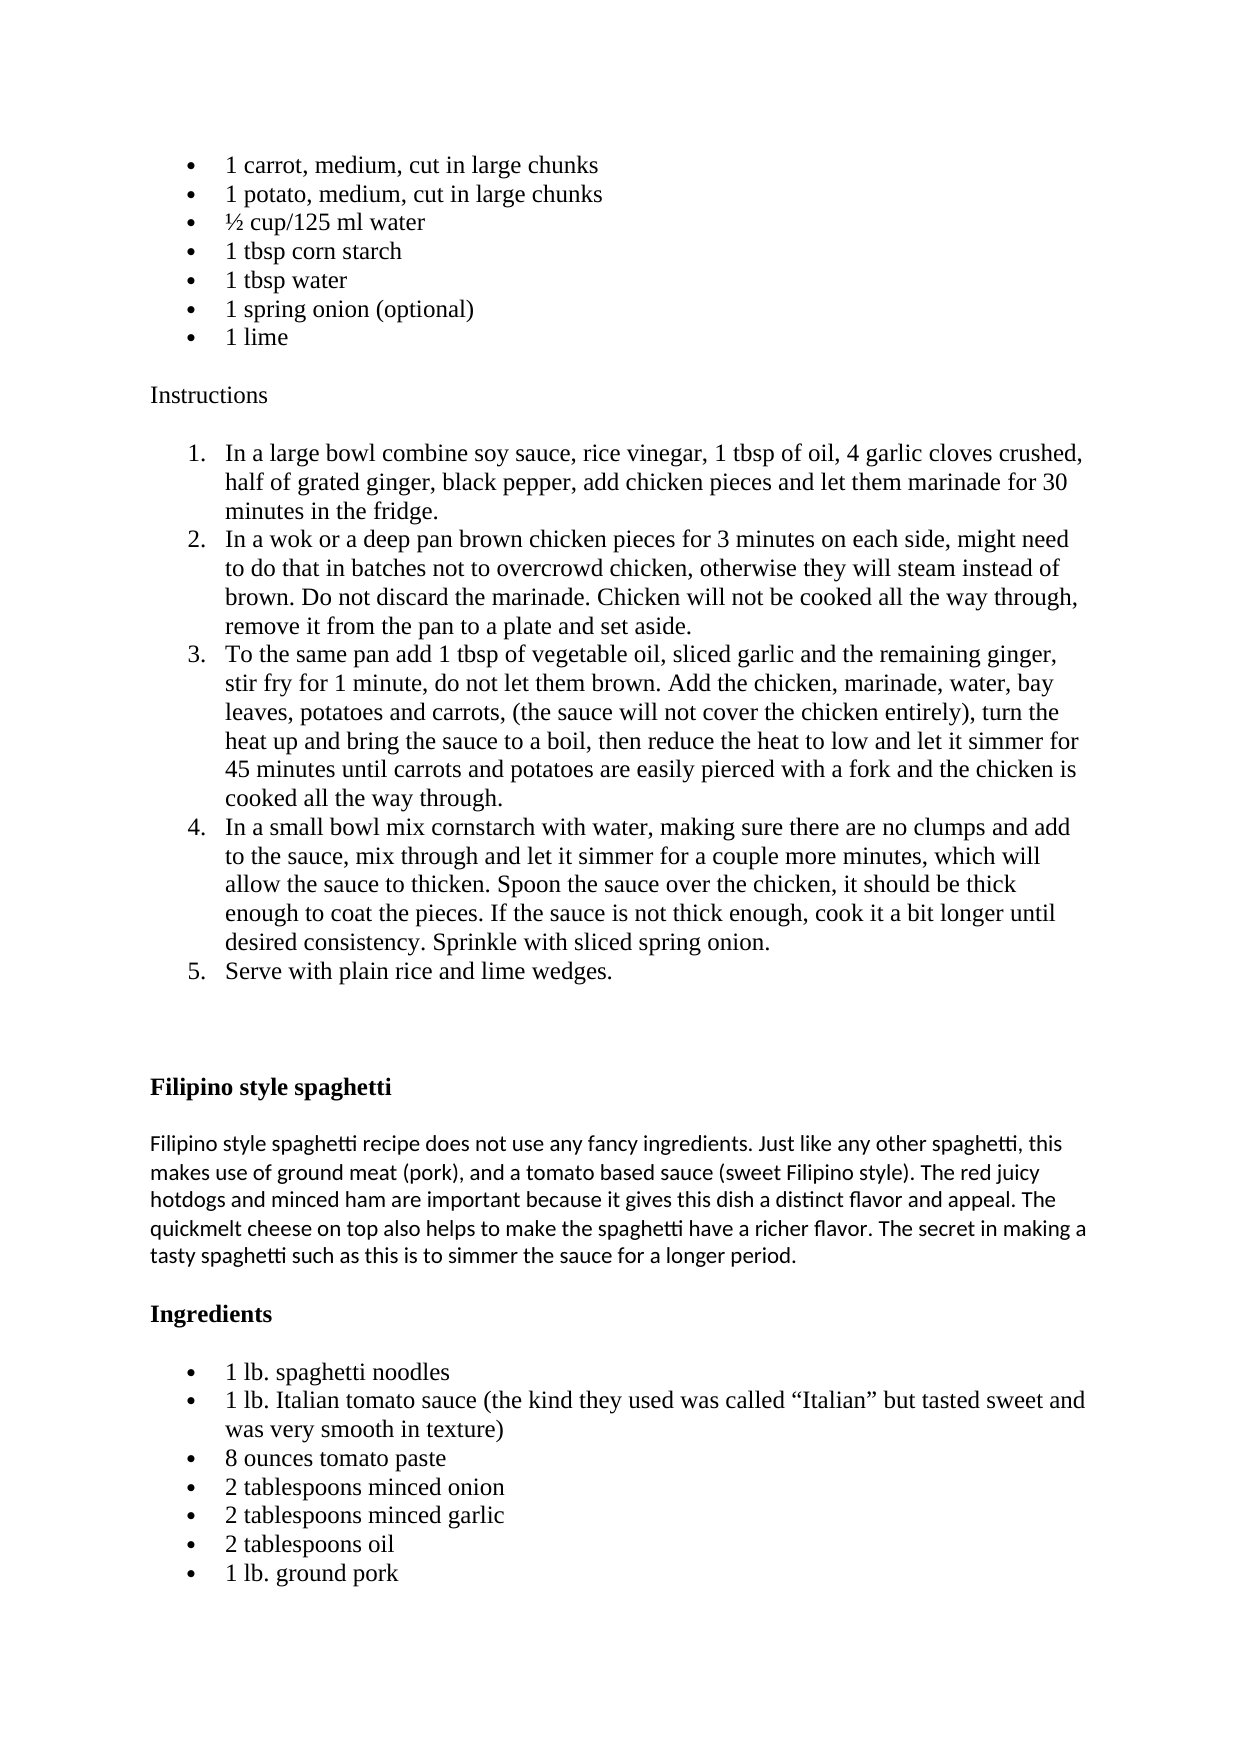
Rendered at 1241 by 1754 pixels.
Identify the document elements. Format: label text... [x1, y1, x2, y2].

list 1 tbsp corn starch [187, 236, 1090, 265]
list 1 potato, medium, cut in large chunks [187, 179, 1090, 207]
list 2 tablespoons oil [187, 1529, 1090, 1558]
text Filipino style spaghetti recipe does not use any fancy ingredients. Just like any other spaghetti, this makes use of ground meat (pork), and a tomato based sauce (sweet Filipino style). The red juicy hotdogs and minced ham are important because it gives this dish a distinct flavor and appeal. The quickmelt cheese on top also helps to make the spaghetti have a richer flavor. The secret in making a tasty spaghetti such as this is to simmer the sauce for a longer period. [150, 1129, 1090, 1270]
list In a large bowl combine soy sauce, rice vinegar, 1 tbsp of oil, 4 garlic cloves crushed, half of grated ginger, black pepper, add chicken pieces and let them marinade for 30 minutes in the fridge. [187, 438, 1090, 524]
list 1 lime [187, 322, 1090, 351]
text Instructions [150, 380, 1090, 409]
list 2 tablespoons minced garlic [187, 1501, 1090, 1529]
text Filipino style spaghetti [150, 1072, 1090, 1100]
list ½ cup/125 ml water [187, 207, 1090, 236]
list 2 tablespoons minced onion [187, 1472, 1090, 1501]
text Ingredients [150, 1299, 1090, 1328]
list 1 lb. ground pork [187, 1558, 1090, 1587]
list 1 tbsp water [187, 265, 1090, 294]
list To the same pan add 1 tbsp of vegetable oil, sliced garlic and the remaining ginger, stir fry for 1 minute, do not let them brown. Add the chicken, marinade, water, bay leaves, potatoes and carrots, (the sauce will not cover the chicken entirely), turn the heat up and bring the sauce to a boil, then reduce the heat to low and let it simmer for 45 minutes until carrots and potatoes are easily pierced with a fork and the chicken is cooked all the way through. [187, 639, 1090, 812]
list 1 lb. spaghetti noodles [187, 1357, 1090, 1386]
list 1 lb. Italian tomato sauce (the kind they used was called “Italian” but tasted sweet and was very smooth in texture) [187, 1386, 1090, 1443]
list Serve with plain rice and lime wedges. [187, 956, 1090, 984]
list 8 ounces tomato paste [187, 1443, 1090, 1472]
list In a small bowl mix cornstarch with water, making sure there are no clumps and add to the sauce, mix through and let it simmer for a couple more minutes, which will allow the sauce to thicken. Spoon the sauce over the chicken, it should be thick enough to coat the pieces. If the sauce is not thick enough, cook it a bit longer until desired consistency. Sprinkle with sliced spring onion. [187, 812, 1090, 956]
list In a wok or a deep pan brown chicken pieces for 3 minutes on each side, might need to do that in batches not to overcrowd chicken, otherwise they will steam instead of brown. Do not discard the marinade. Chicken will not be cooked all the way through, remove it from the pan to a plate and set aside. [187, 524, 1090, 639]
list 1 carrot, medium, cut in large chunks [187, 150, 1090, 179]
list 1 spring onion (optional) [187, 294, 1090, 322]
